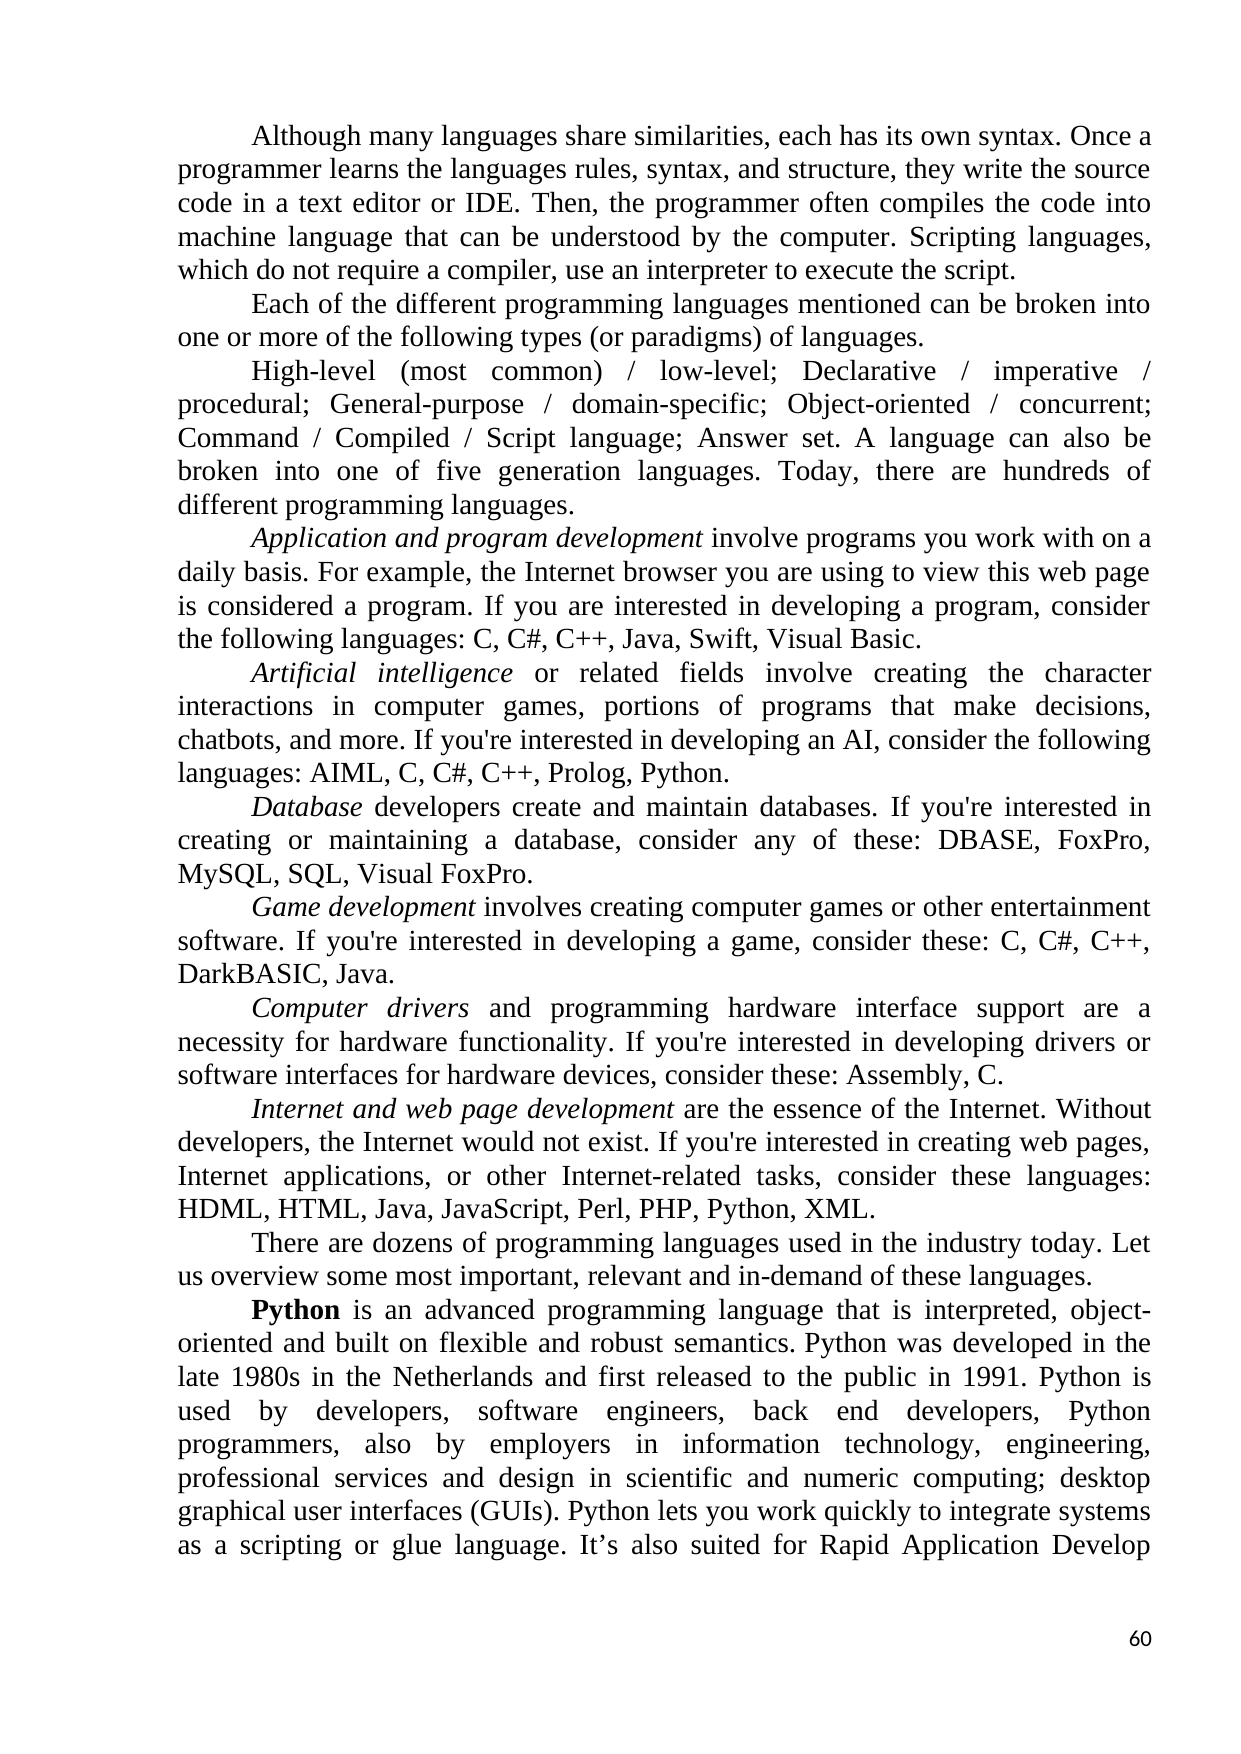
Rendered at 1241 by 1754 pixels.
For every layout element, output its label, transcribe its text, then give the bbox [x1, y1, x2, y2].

text Each of the different programming languages mentioned can be broken into one or more of the following types (or paradigms) of languages. [177, 286, 1152, 353]
text High-level (most common) / low-level; Declarative / imperative / procedural; General-purpose / domain-specific; Object-oriented / concurrent; Command / Compiled / Script language; Answer set. A language can also be broken into one of five generation languages. Today, there are hundreds of different programming languages. [177, 353, 1152, 521]
text Artificial intelligence or related fields involve creating the character interactions in computer games, portions of programs that make decisions, chatbots, and more. If you're interested in developing an AI, consider the following languages: AIML, C, C#, C++, Prolog, Python. [177, 655, 1152, 789]
text Database developers create and maintain databases. If you're interested in creating or maintaining a database, consider any of these: DBASE, FoxPro, MySQL, SQL, Visual FoxPro. [177, 789, 1152, 889]
text Computer drivers and programming hardware interface support are a necessity for hardware functionality. If you're interested in developing drivers or software interfaces for hardware devices, consider these: Assembly, C. [177, 990, 1152, 1091]
text Application and program development involve programs you work with on a daily basis. For example, the Internet browser you are using to view this web page is considered a program. If you are interested in developing a program, consider the following languages: C, C#, C++, Java, Swift, Visual Basic. [177, 521, 1152, 655]
text Although many languages share similarities, each has its own syntax. Once a programmer learns the languages rules, syntax, and structure, they write the source code in a text editor or IDE. Then, the programmer often compiles the code into machine language that can be understood by the computer. Scripting languages, which do not require a compiler, use an interpreter to execute the script. [177, 118, 1152, 286]
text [177, 1292, 1152, 1560]
text There are dozens of programming languages used in the industry today. Let us overview some most important, relevant and in-demand of these languages. [177, 1225, 1152, 1292]
text Internet and web page development are the essence of the Internet. Without developers, the Internet would not exist. If you're interested in creating web pages, Internet applications, or other Internet-related tasks, consider these languages: HDML, HTML, Java, JavaScript, Perl, PHP, Python, XML. [177, 1091, 1152, 1225]
text Game development involves creating computer games or other entertainment software. If you're interested in developing a game, consider these: C, C#, C++, DarkBASIC, Java. [177, 889, 1152, 990]
